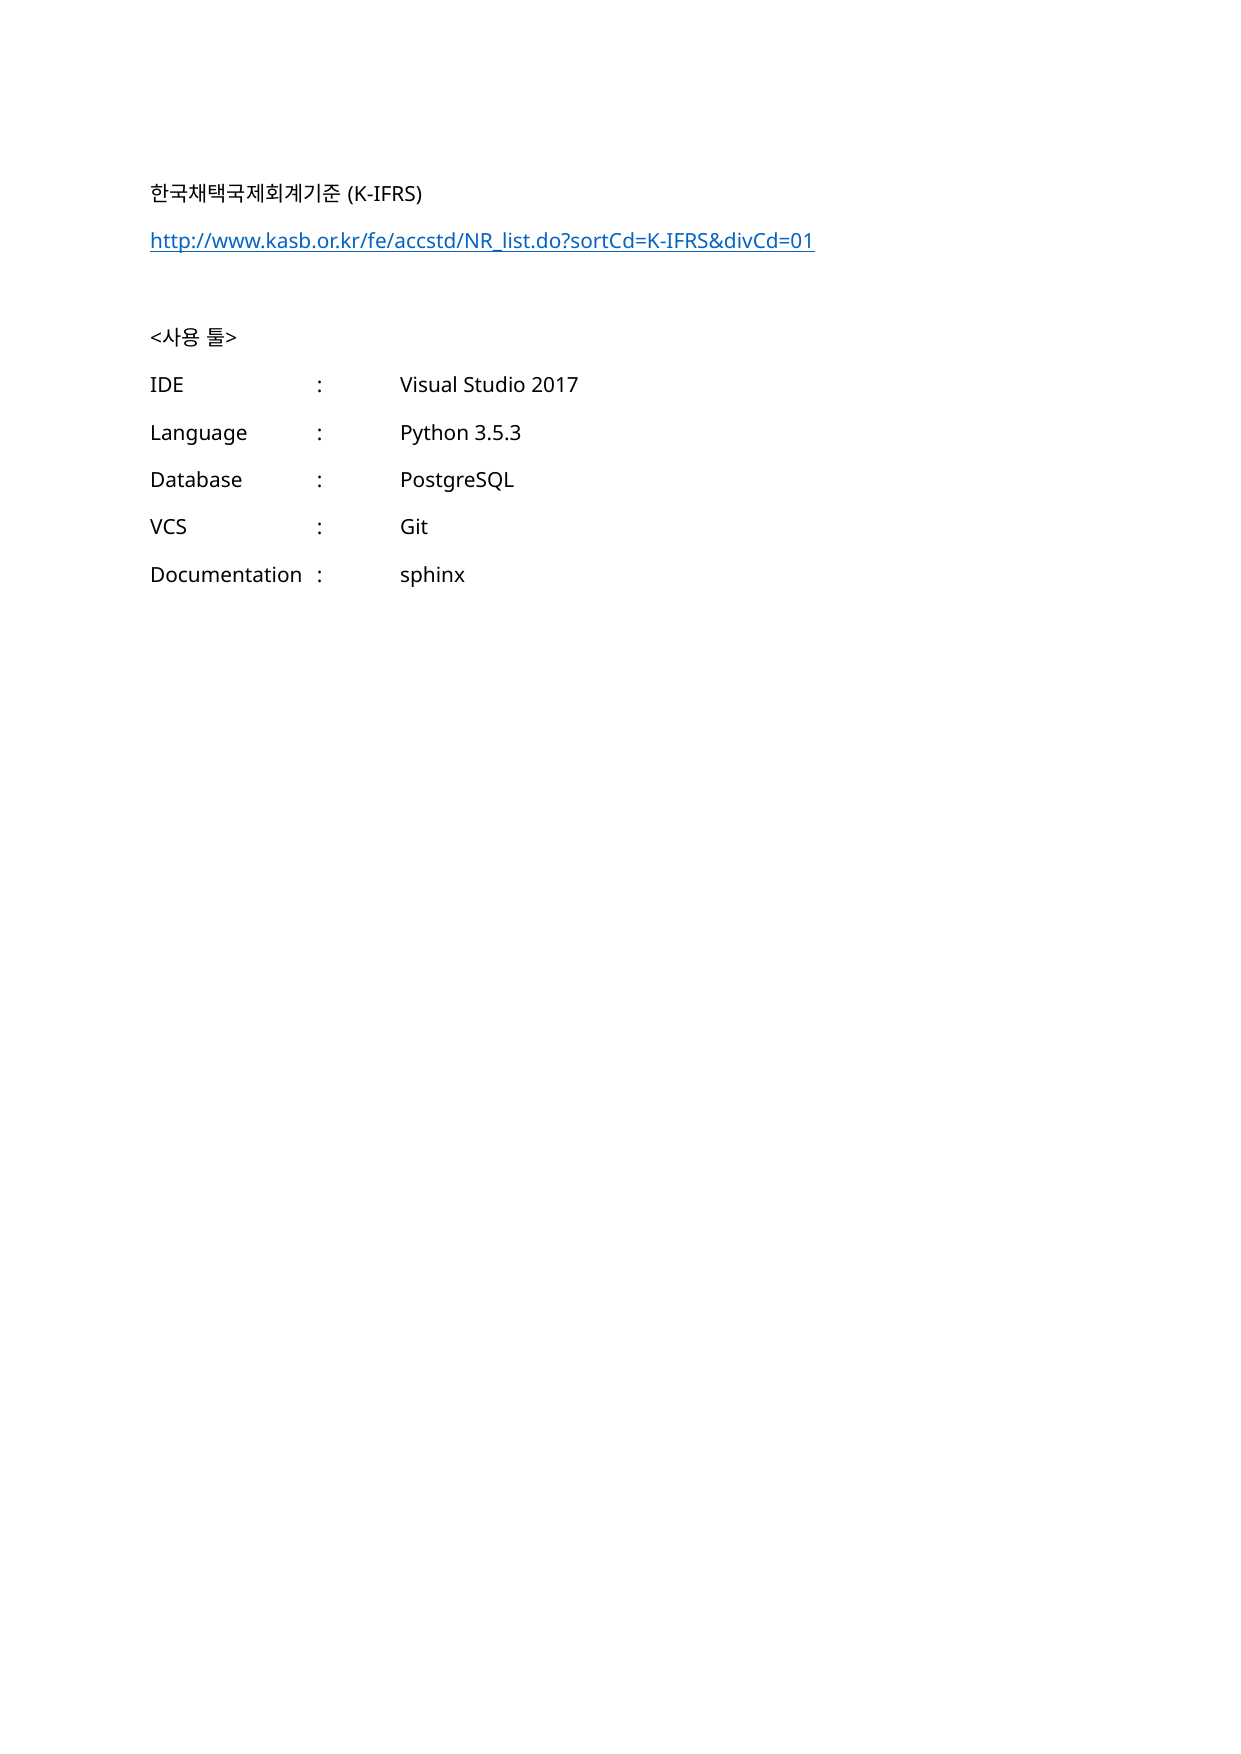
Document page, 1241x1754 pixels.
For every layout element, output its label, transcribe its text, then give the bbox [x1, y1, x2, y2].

text VCS : Git [150, 512, 1090, 541]
text Documentation : sphinx [150, 560, 1090, 588]
text 한국채택국제회계기준 (K-IFRS) [150, 177, 1090, 207]
text Database : PostgreSQL [150, 465, 1090, 493]
text <사용 툴> [150, 321, 1090, 351]
text http://www.kasb.or.kr/fe/accstd/NR_list.do?sortCd=K-IFRS&divCd=01 [150, 227, 1090, 255]
text Language : Python 3.5.3 [150, 418, 1090, 446]
text IDE : Visual Studio 2017 [150, 371, 1090, 399]
